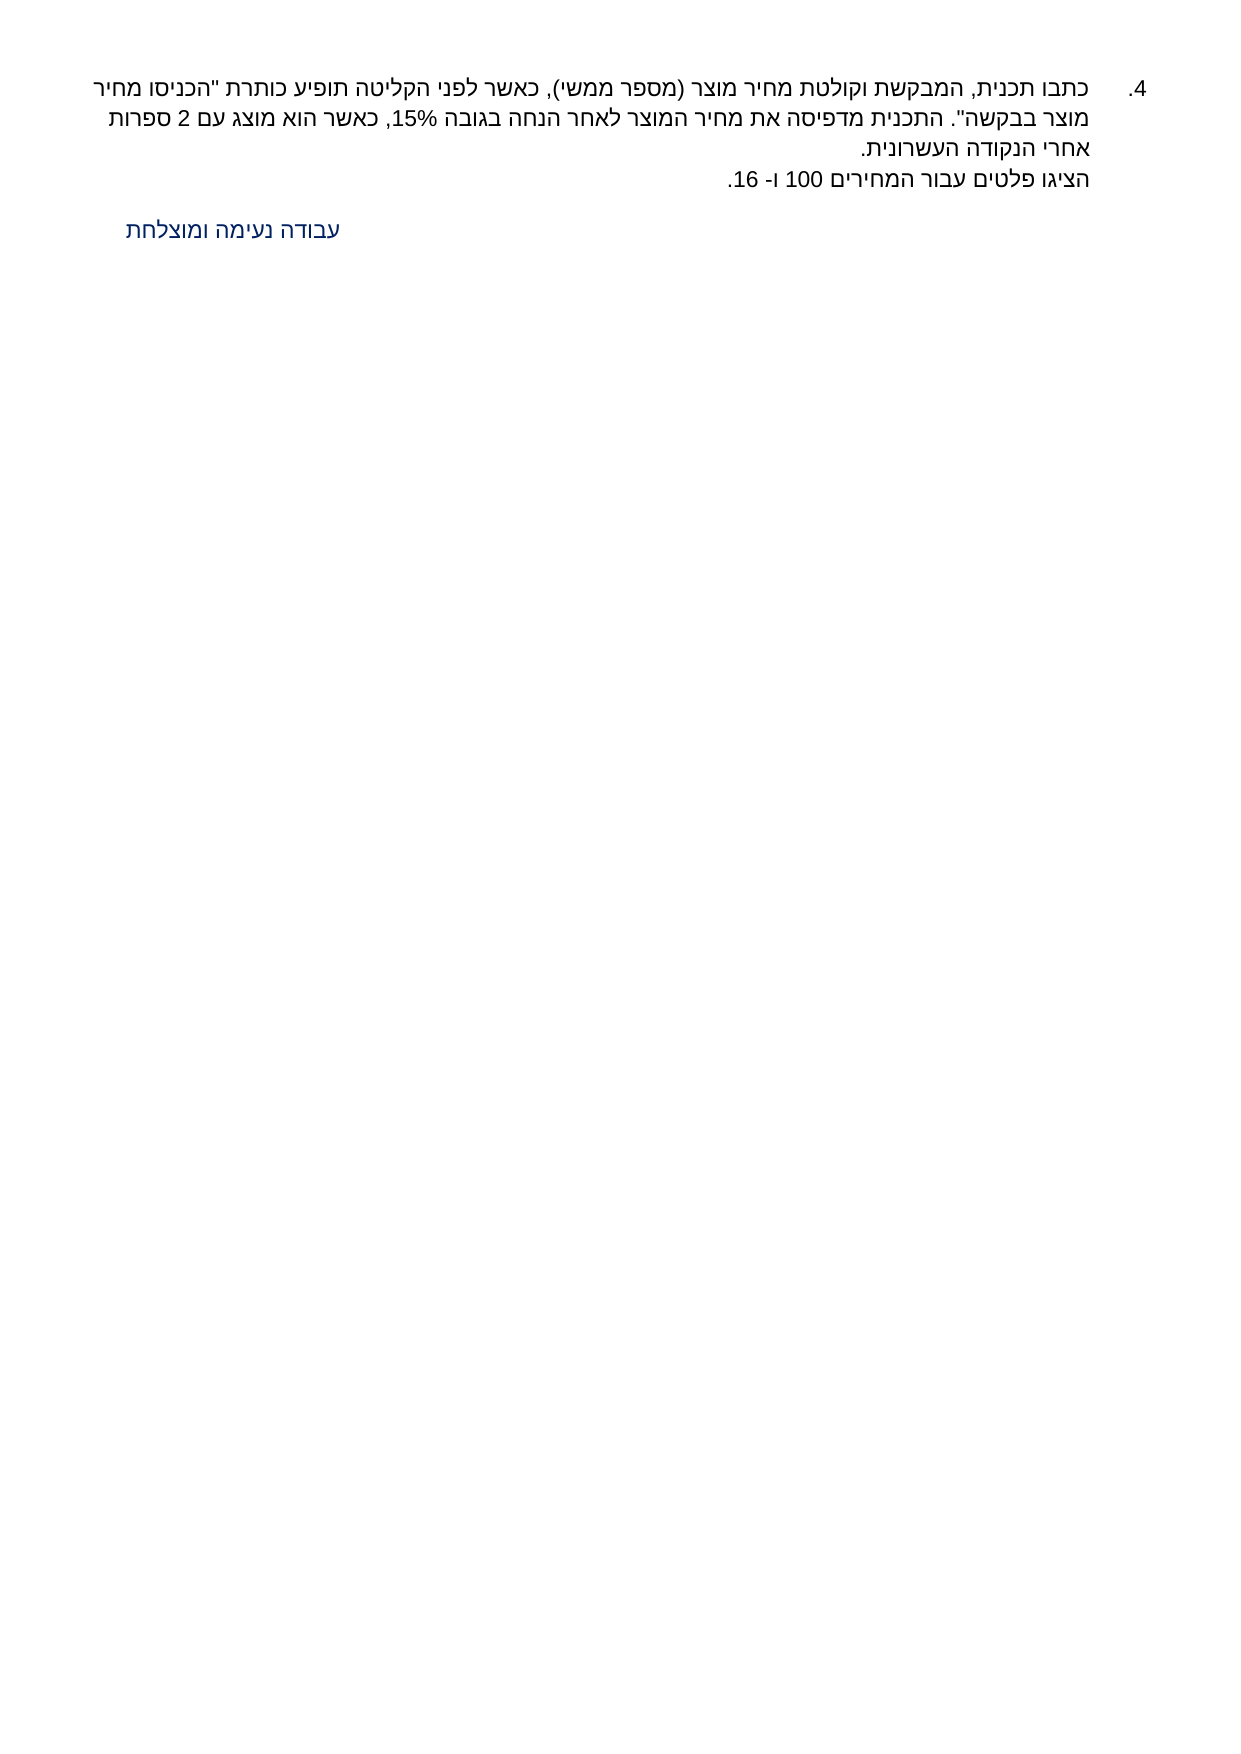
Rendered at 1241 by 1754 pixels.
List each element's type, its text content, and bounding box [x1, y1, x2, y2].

list הציגו פלטים עבור המחירים 100 ו- 16. [75, 166, 1090, 192]
list כתבו תכנית, המבקשת וקולטת מחיר מוצר (מספר ממשי), כאשר לפני הקליטה תופיע כותרת "הכניסו מחיר מוצר בבקשה". התכנית מדפיסה את מחיר המוצר לאחר הנחה בגובה 15%, כאשר הוא מוצג עם 2 ספרות אחרי הנקודה העשרונית. [75, 75, 1128, 162]
text עבודה נעימה ומוצלחת [75, 217, 415, 243]
